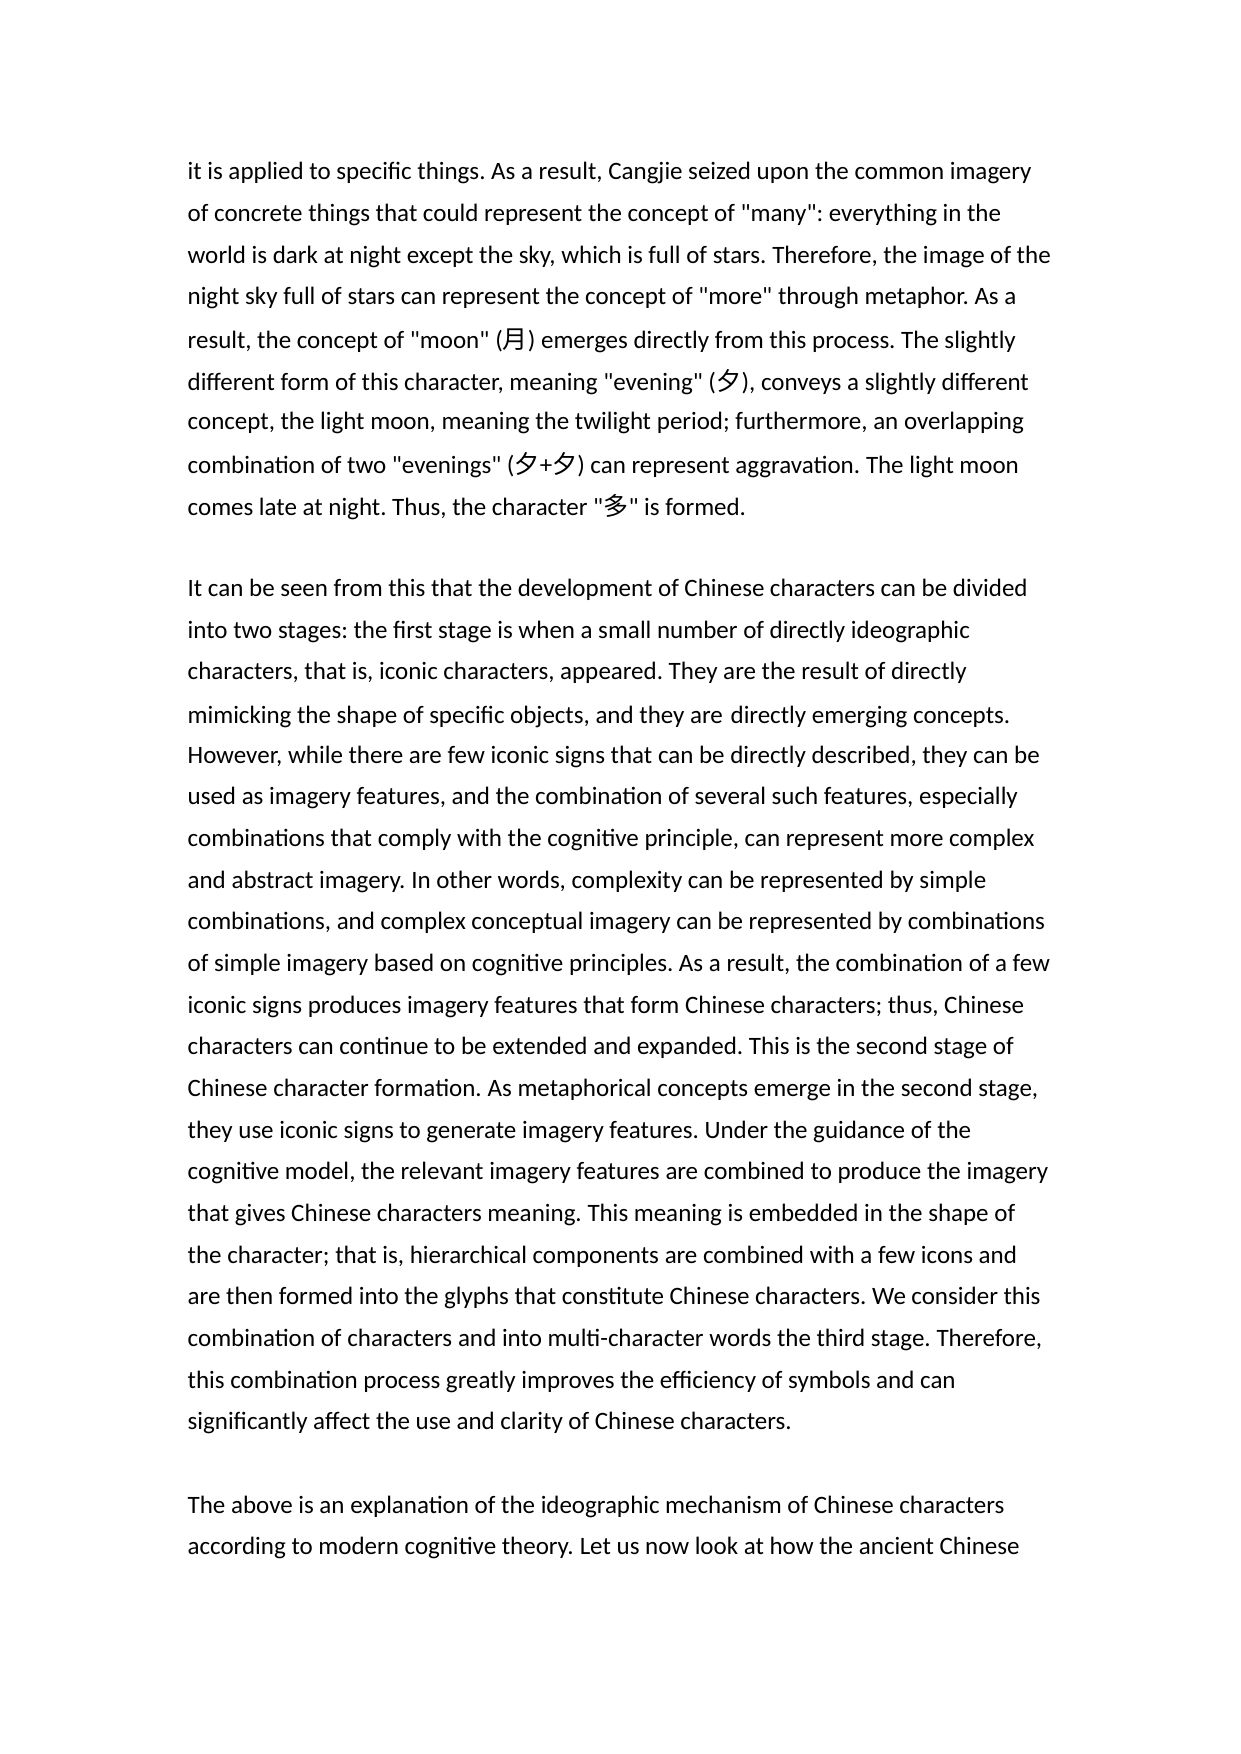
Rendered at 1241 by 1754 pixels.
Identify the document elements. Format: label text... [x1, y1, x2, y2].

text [187, 1483, 1053, 1567]
text It can be seen from this that the development of Chinese characters can be divided into two stages: the first stage is when a small number of directly ideographic characters, that is, iconic characters, appeared. They are the result of directly mimicking the shape of specific objects, and they are directly emerging concepts. However, while there are few iconic signs that can be directly described, they can be used as imagery features, and the combination of several such features, especially combinations that comply with the cognitive principle, can represent more complex and abstract imagery. In other words, complexity can be represented by simple combinations, and complex conceptual imagery can be represented by combinations of simple imagery based on cognitive principles. As a result, the combination of a few iconic signs produces imagery features that form Chinese characters; thus, Chinese characters can continue to be extended and expanded. This is the second stage of Chinese character formation. As metaphorical concepts emerge in the second stage, they use iconic signs to generate imagery features. Under the guidance of the cognitive model, the relevant imagery features are combined to produce the imagery that gives Chinese characters meaning. This meaning is embedded in the shape of the character; that is, hierarchical components are combined with a few icons and are then formed into the glyphs that constitute Chinese characters. We consider this combination of characters and into multi-character words the third stage. Therefore, this combination process greatly improves the efficiency of symbols and can significantly affect the use and clarity of Chinese characters. [187, 567, 1053, 1442]
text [187, 150, 1053, 525]
